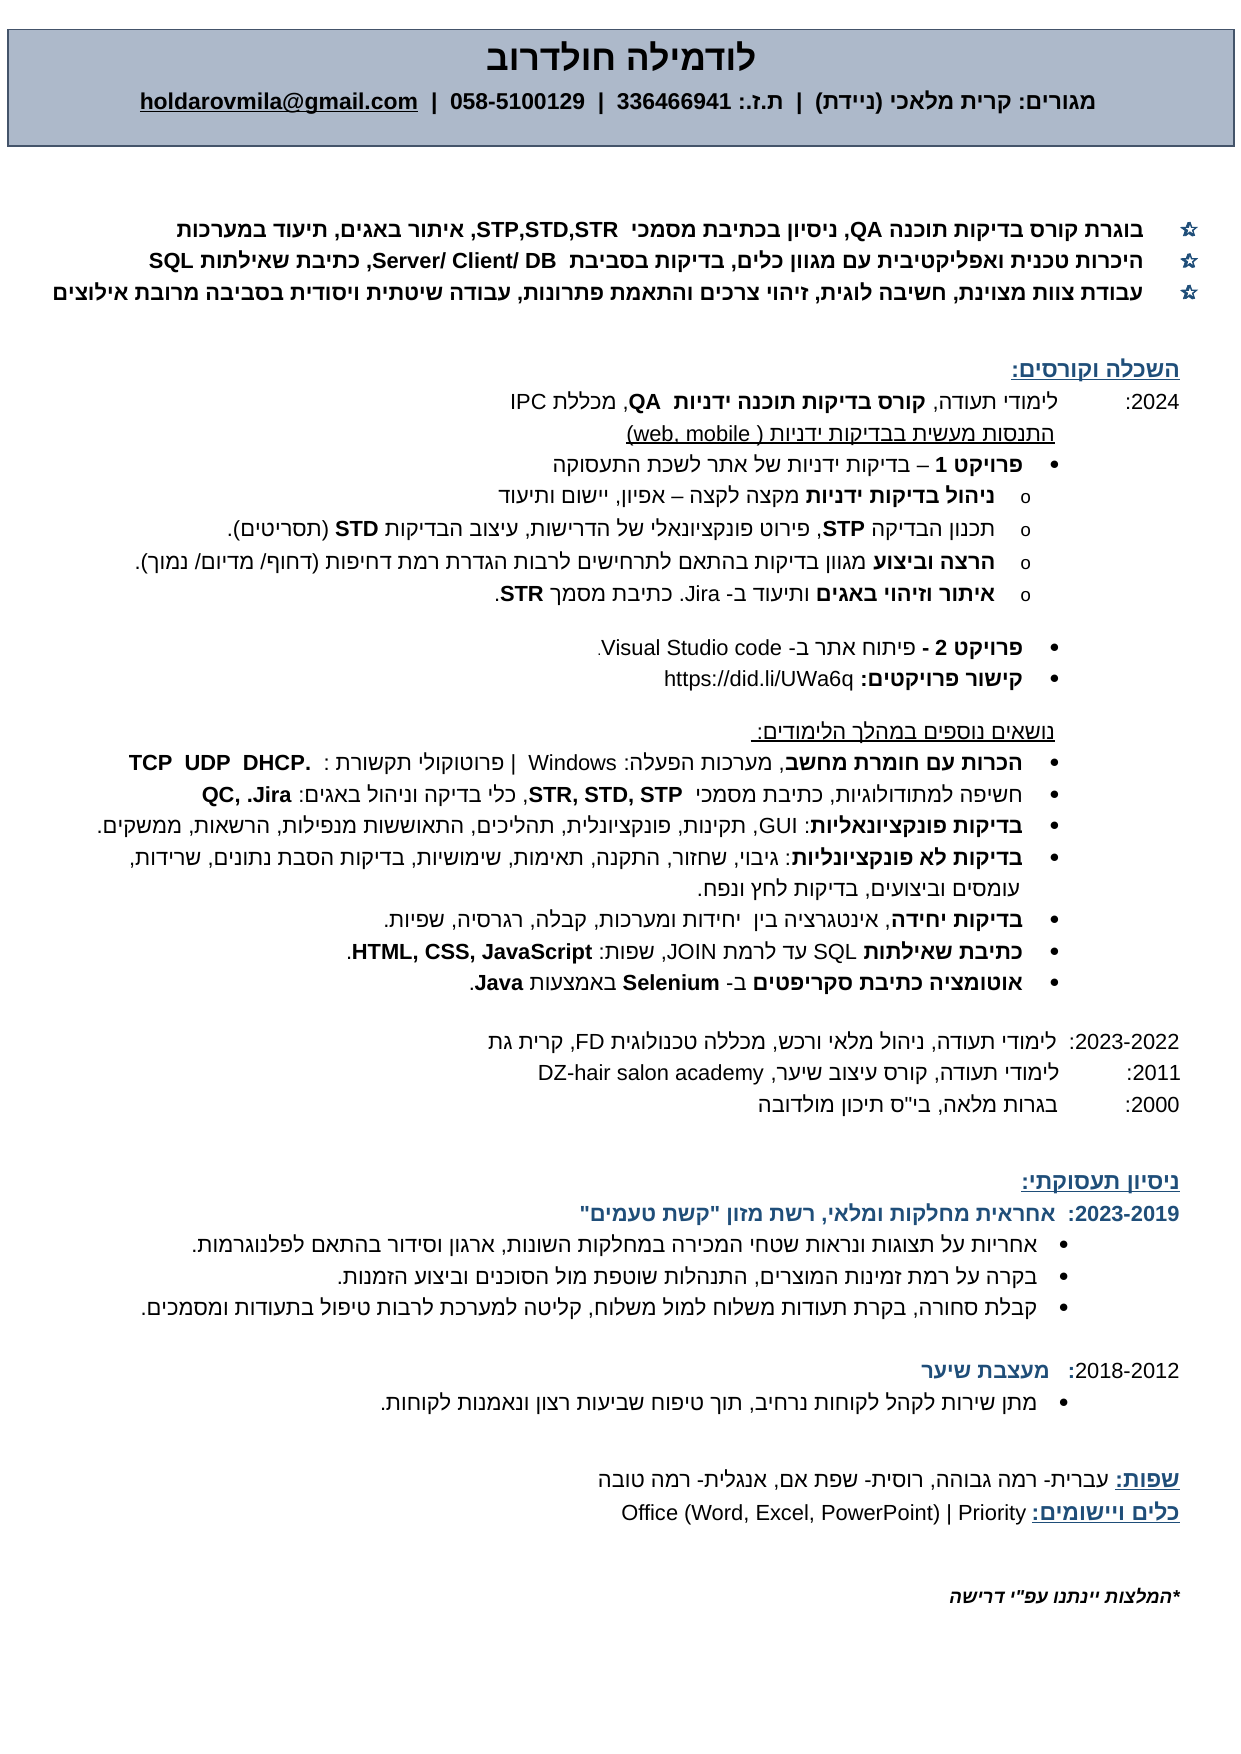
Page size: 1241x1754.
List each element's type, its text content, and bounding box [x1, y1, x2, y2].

list בוגרת קורס בדיקות תוכנה QA, ניסיון בכתיבת מסמכי STP,STD,STR, איתור באגים, תיעוד במערכות [0, 217, 1179, 242]
text 2011: לימודי תעודה, קורס עיצוב שיער, DZ-hair salon academy [89, 1060, 1180, 1085]
text שפות: עברית- רמה גבוהה, רוסית- שפת אם, אנגלית- רמה טובה [89, 1466, 1180, 1492]
list היכרות טכנית ואפליקטיבית עם מגוון כלים, בדיקות בסביבת Server/ Client/ DB, כתיבת שאילתות SQL [0, 248, 1179, 273]
list בדיקות פונקציונאליות: GUI, תקינות, פונקציונלית, תהליכים, התאוששות מנפילות, הרשאות, ממשקים. [89, 813, 1051, 838]
list אחריות על תצוגות ונראות שטחי המכירה במחלקות השונות, ארגון וסידור בהתאם לפלנוגרמות. [89, 1232, 1105, 1257]
list ניהול בדיקות ידניות מקצה לקצה – אפיון, יישום ותיעוד [89, 483, 1105, 509]
text השכלה וקורסים: [89, 356, 1180, 382]
text כלים ויישומים: Office (Word, Excel, PowerPoint) | Priority [89, 1499, 1180, 1525]
list עומסים וביצועים, בדיקות לחץ ונפח. [89, 876, 1051, 901]
text ניסיון תעסוקתי: [89, 1168, 1180, 1194]
list קישור פרויקטים: https://did.li/UWa6q [89, 666, 1051, 691]
list חשיפה למתודולוגיות, כתיבת מסמכי STR, STD, STP, כלי בדיקה וניהול באגים: QC, .Jira [89, 782, 1051, 807]
list הכרות עם חומרת מחשב, מערכות הפעלה: Windows | פרוטוקולי תקשורת : .TCP UDP DHCP [89, 750, 1051, 775]
text 2024: לימודי תעודה, קורס בדיקות תוכנה ידניות QA, מכללת IPC [89, 389, 1180, 414]
text 2018-2012: מעצבת שיער [89, 1358, 1180, 1383]
list מתן שירות לקהל לקוחות נרחיב, תוך טיפוח שביעות רצון ונאמנות לקוחות. [89, 1389, 1105, 1415]
text 2023-2022: לימודי תעודה, ניהול מלאי ורכש, מכללה טכנולוגית FD, קרית גת [89, 1029, 1180, 1054]
list בדיקות לא פונקציונליות: גיבוי, שחזור, התקנה, תאימות, שימושיות, בדיקות הסבת נתונים, שרידות, [89, 844, 1051, 870]
text נושאים נוספים במהלך הלימודים: [89, 719, 1180, 744]
text התנסות מעשית בבדיקות ידניות ( web, mobile) [89, 421, 1180, 446]
list אוטומציה כתיבת סקריפטים ב- Selenium באמצעות Java. [89, 970, 1051, 996]
list עבודת צוות מצוינת, חשיבה לוגית, זיהוי צרכים והתאמת פתרונות, עבודה שיטתית ויסודית בסביבה מרובת אילוצים [0, 280, 1179, 305]
list הרצה וביצוע מגוון בדיקות בהתאם לתרחישים לרבות הגדרת רמת דחיפות (דחוף/ מדיום/ נמוך). [89, 549, 1105, 575]
list תכנון הבדיקה STP, פירוט פונקציונאלי של הדרישות, עיצוב הבדיקות STD (תסריטים). [89, 516, 1105, 542]
list פרויקט 2 - פיתוח אתר ב- Visual Studio code. [89, 635, 1051, 660]
list בקרה על רמת זמינות המוצרים, התנהלות שוטפת מול הסוכנים וביצוע הזמנות. [89, 1264, 1105, 1289]
list בדיקות יחידה, אינטגרציה בין יחידות ומערכות, קבלה, רגרסיה, שפיות. [89, 907, 1051, 933]
list כתיבת שאילתות SQL עד לרמת JOIN, שפות: HTML, CSS, JavaScript. [89, 939, 1051, 964]
text 2000: בגרות מלאה, בי"ס תיכון מולדובה [89, 1092, 1180, 1117]
text *המלצות יינתנו עפ"י דרישה [89, 1586, 1180, 1607]
list קבלת סחורה, בקרת תעודות משלוח למול משלוח, קליטה למערכת לרבות טיפול בתעודות ומסמכים. [89, 1295, 1105, 1320]
text 2023-2019: אחראית מחלקות ומלאי, רשת מזון "קשת טעמים" [89, 1201, 1180, 1226]
list איתור וזיהוי באגים ותיעוד ב- Jira. כתיבת מסמך STR. [89, 581, 1105, 607]
list פרויקט 1 – בדיקות ידניות של אתר לשכת התעסוקה [89, 452, 1051, 477]
